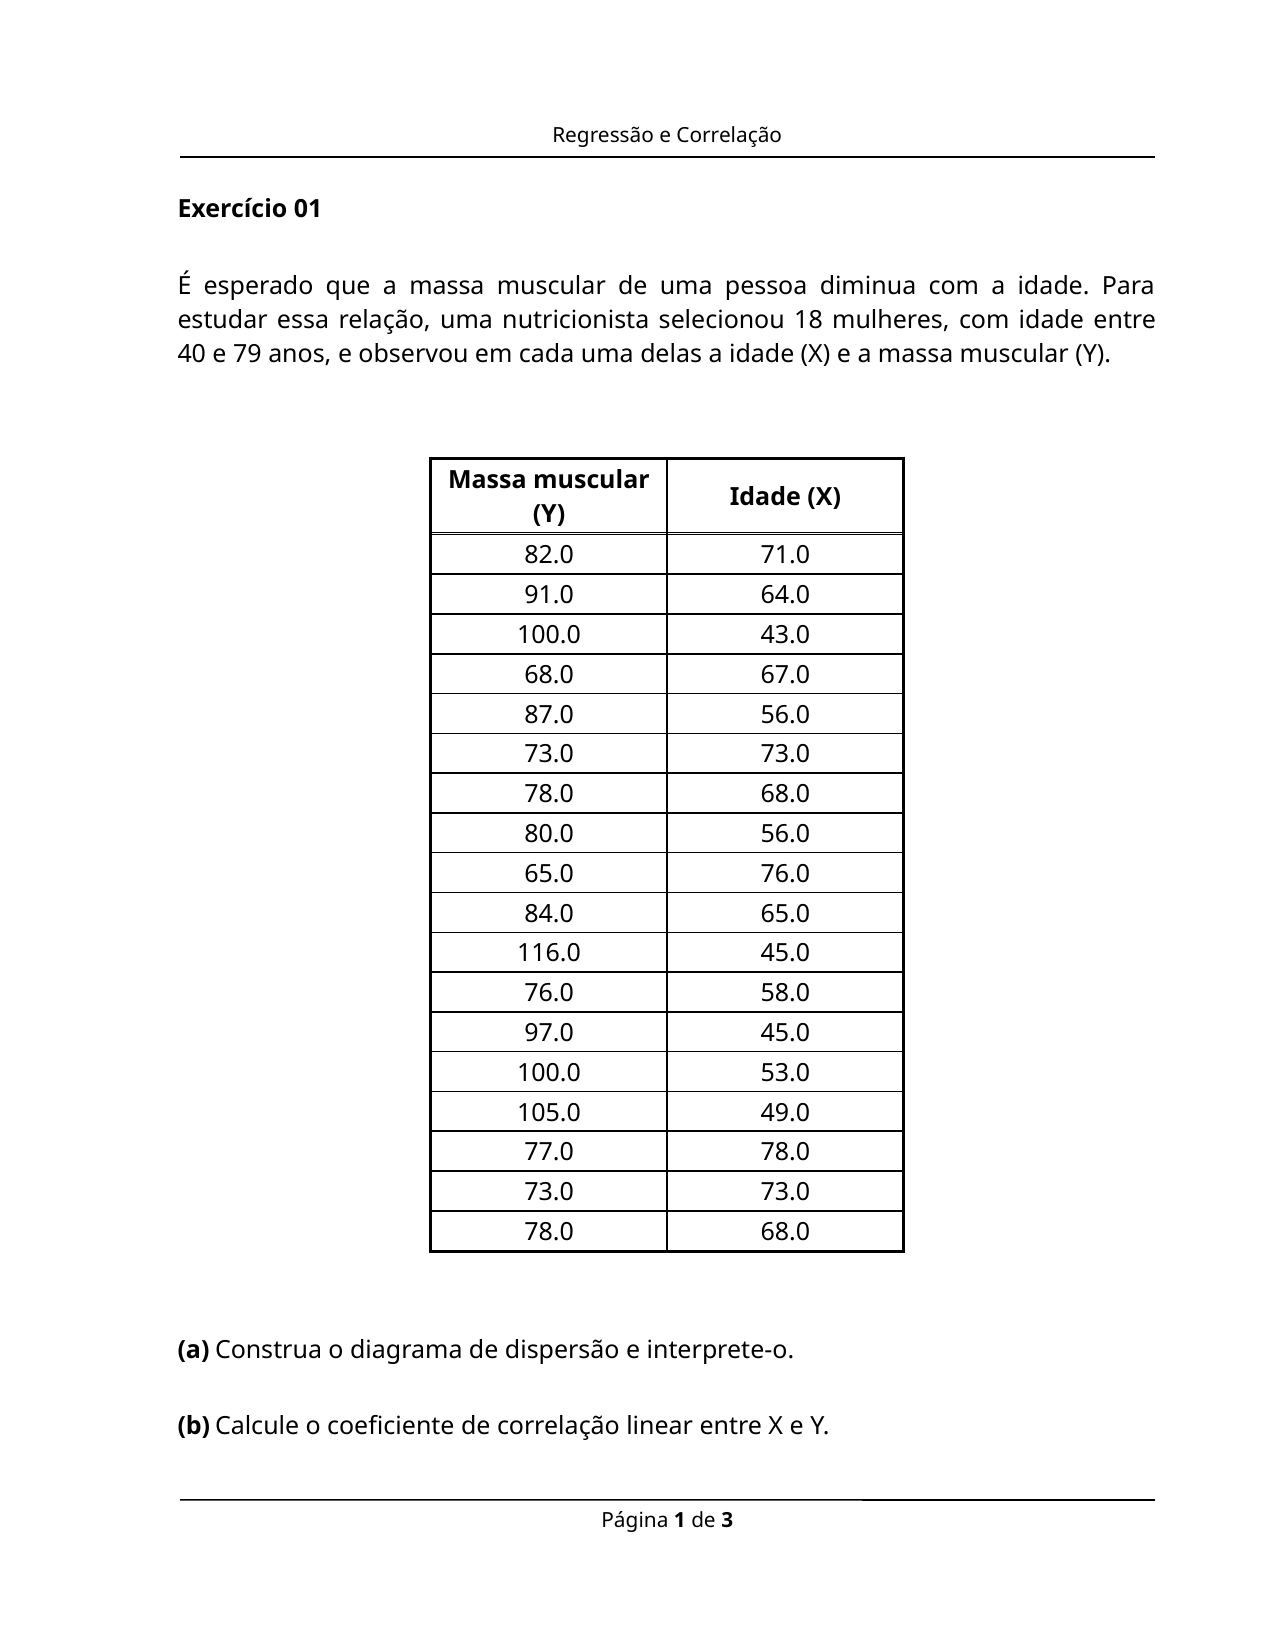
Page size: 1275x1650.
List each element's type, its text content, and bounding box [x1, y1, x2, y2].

table_cell 84.0 [432, 893, 666, 931]
table_header Idade (X) [668, 460, 902, 532]
table_cell 105.0 [432, 1092, 666, 1130]
table_cell 64.0 [668, 575, 902, 613]
list Calcule o coeficiente de correlação linear entre X e Y. [177, 1408, 1157, 1442]
table_cell 78.0 [432, 774, 666, 812]
table_cell 77.0 [432, 1132, 666, 1170]
table_header Massa muscular (Y) [432, 460, 666, 532]
table_cell 65.0 [432, 853, 666, 892]
table_cell 73.0 [432, 1172, 666, 1210]
table_cell 58.0 [668, 973, 902, 1011]
table_cell 78.0 [432, 1212, 666, 1250]
table_cell 87.0 [432, 694, 666, 732]
table_cell 73.0 [668, 734, 902, 772]
table_cell 68.0 [668, 1212, 902, 1250]
text Regressão e Correlação [177, 120, 1157, 149]
table_cell 82.0 [432, 535, 666, 573]
table_cell 71.0 [668, 535, 902, 573]
list Construa o diagrama de dispersão e interprete-o. [177, 1331, 1157, 1366]
table_cell 73.0 [432, 734, 666, 772]
text Exercício 01 [177, 191, 1157, 225]
table_cell 53.0 [668, 1052, 902, 1091]
table_cell 116.0 [432, 933, 666, 971]
table_cell 68.0 [668, 774, 902, 812]
table_cell 65.0 [668, 893, 902, 931]
table_cell 73.0 [668, 1172, 902, 1210]
table_cell 100.0 [432, 1052, 666, 1091]
table_cell 45.0 [668, 933, 902, 971]
table_cell 91.0 [432, 575, 666, 613]
text É esperado que a massa muscular de uma pessoa diminua com a idade. Para estudar essa relação, uma nutricionista selecionou 18 mulheres, com idade entre 40 e 79 anos, e observou em cada uma delas a idade (X) e a massa muscular (Y). [177, 267, 1157, 370]
table_cell 78.0 [668, 1132, 902, 1170]
table_cell 56.0 [668, 694, 902, 732]
table_cell 68.0 [432, 655, 666, 693]
table_cell 80.0 [432, 814, 666, 852]
table_cell 76.0 [668, 853, 902, 892]
table_cell 76.0 [432, 973, 666, 1011]
table_cell 67.0 [668, 655, 902, 693]
table_cell 100.0 [432, 615, 666, 653]
table_cell 43.0 [668, 615, 902, 653]
table_cell 45.0 [668, 1013, 902, 1051]
table_cell 97.0 [432, 1013, 666, 1051]
table_cell 49.0 [668, 1092, 902, 1130]
table_cell 56.0 [668, 814, 902, 852]
